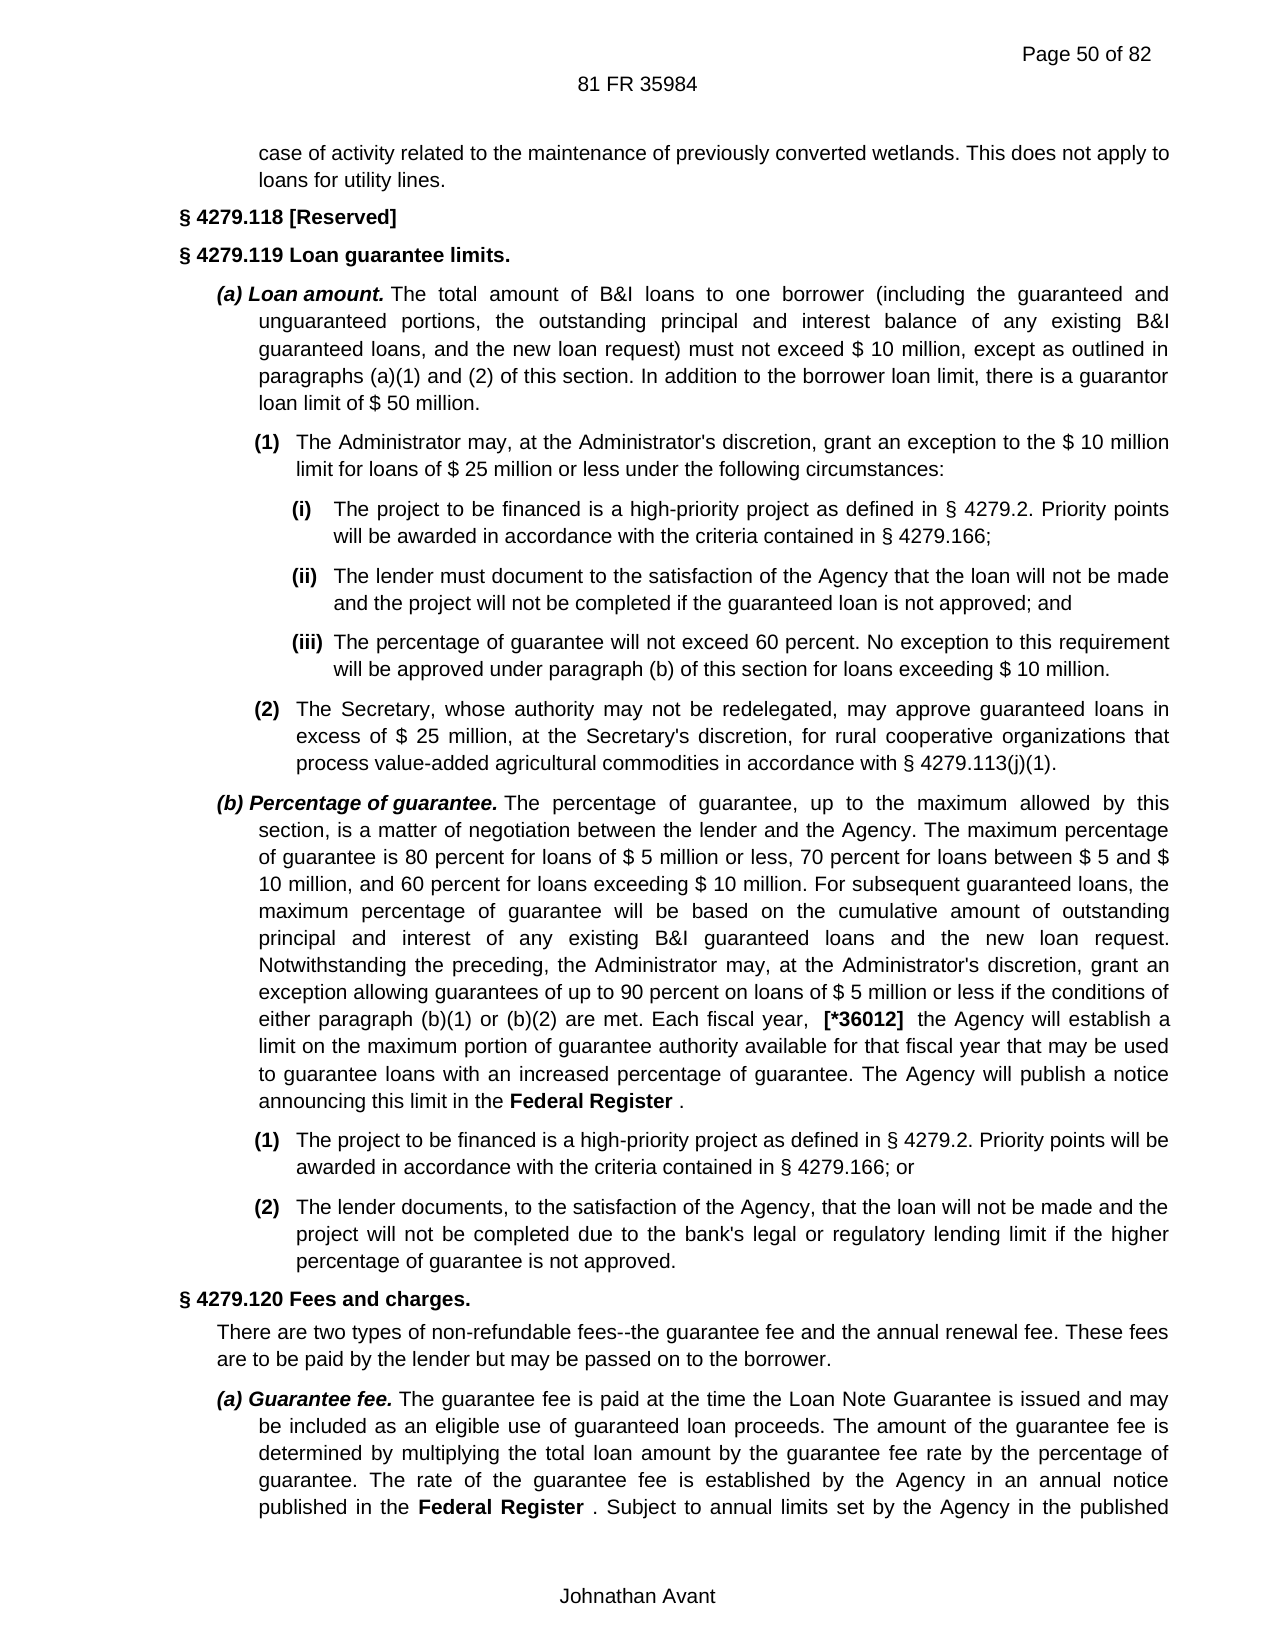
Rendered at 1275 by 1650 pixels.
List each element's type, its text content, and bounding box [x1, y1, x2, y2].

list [217, 137, 1171, 192]
list The Administrator may, at the Administrator's discretion, grant an exception to the $ 10 million limit for loans of $ 25 million or less under the following circumstances: [254, 427, 1171, 481]
list The percentage of guarantee will not exceed 60 percent. No exception to this requirement will be approved under paragraph (b) of this section for loans exceeding $ 10 million. [292, 627, 1171, 681]
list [217, 1383, 1171, 1519]
list The total amount of B&I loans to one borrower (including the guaranteed and unguaranteed portions, the outstanding principal and interest balance of any existing B&I guaranteed loans, and the new loan request) must not exceed $ 10 million, except as outlined in paragraphs (a)(1) and (2) of this section. In addition to the borrower loan limit, there is a guarantor loan limit of $ 50 million. [217, 279, 1171, 414]
list The lender documents, to the satisfaction of the Agency, that the loan will not be made and the project will not be completed due to the bank's legal or regulatory lending limit if the higher percentage of guarantee is not approved. [254, 1192, 1171, 1273]
list The project to be financed is a high-priority project as defined in § 4279.2. Priority points will be awarded in accordance with the criteria contained in § 4279.166; or [254, 1125, 1171, 1179]
list The project to be financed is a high-priority project as defined in § 4279.2. Priority points will be awarded in accordance with the criteria contained in § 4279.166; [292, 494, 1171, 548]
list ts. [179, 242, 1171, 267]
text There are two types of non-refundable fees--the guarantee fee and the annual renewal fee. These fees are to be paid by the lender but may be passed on to the borrower. [217, 1317, 1171, 1371]
list The Secretary, whose authority may not be redelegated, may approve guaranteed loans in excess of $ 25 million, at the Secretary's discretion, for rural cooperative organizations that process value-added agricultural commodities in accordance with § 4279.113(j)(1). [254, 694, 1171, 775]
list The percentage of guarantee, up to the maximum allowed by this section, is a matter of negotiation between the lender and the Agency. The maximum percentage of guarantee is 80 percent for loans of $ 5 million or less, 70 percent for loans between $ 5 and $ 10 million, and 60 percent for loans exceeding $ 10 million. For subsequent guaranteed loans, the maximum percentage of guarantee will be based on the cumulative amount of outstanding principal and interest of any existing B&I guaranteed loans and the new loan request. Notwithstanding the preceding, the Administrator may, at the Administrator's discretion, grant an exception allowing guarantees of up to 90 percent on loans of $ 5 million or less if the conditions of either paragraph (b)(1) or (b)(2) are met. Each fiscal year, [*36012] the Agency will establish a limit on the maximum portion of guarantee authority available for that fiscal year that may be used to guarantee loans with an increased percentage of guarantee. The Agency will publish a notice announcing this limit in the Federal Register . [217, 787, 1171, 1112]
list The lender must document to the satisfaction of the Agency that the loan will not be made and the project will not be completed if the guaranteed loan is not approved; and [292, 560, 1171, 614]
